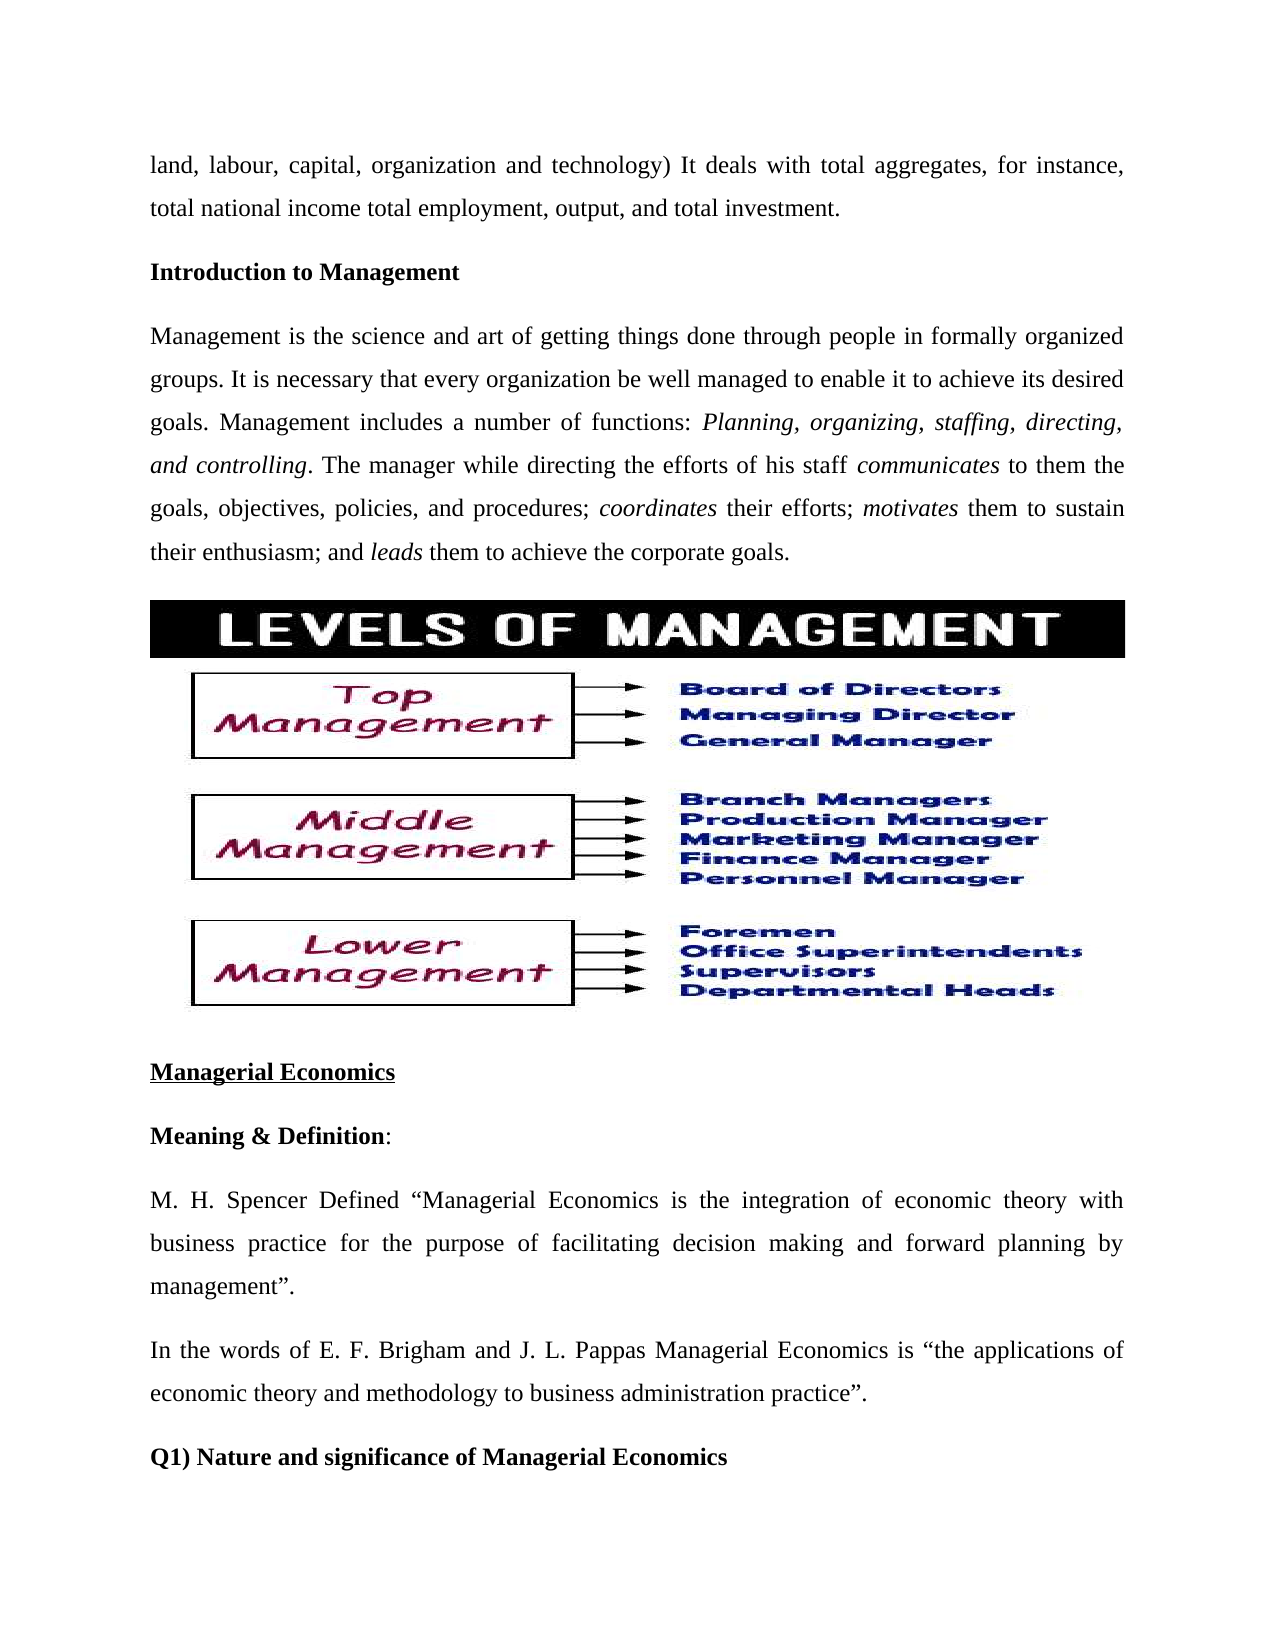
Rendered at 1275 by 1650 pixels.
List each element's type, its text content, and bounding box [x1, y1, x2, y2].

text Managerial Economics [150, 1057, 1125, 1086]
text Management is the science and art of getting things done through people in formally organized groups. It is necessary that every organization be well managed to enable it to achieve its desired goals. Management includes a number of functions: Planning, organizing, staffing, directing, and controlling. The manager while directing the efforts of his staff communicates to them the goals, objectives, policies, and procedures; coordinates their efforts; motivates them to sustain their enthusiasm; and leads them to achieve the corporate goals. [150, 321, 1125, 565]
text Introduction to Management [150, 257, 1125, 286]
text In the words of E. F. Brigham and J. L. Pappas Managerial Economics is “the applications of economic theory and methodology to business administration practice”. [150, 1335, 1125, 1407]
text M. H. Spencer Defined “Managerial Economics is the integration of economic theory with business practice for the purpose of facilitating decision making and forward planning by management”. [150, 1185, 1125, 1300]
picture [150, 600, 1125, 1023]
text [150, 150, 1125, 222]
text Q1) Nature and significance of Managerial Economics [150, 1442, 1125, 1471]
text Meaning & Definition: [150, 1121, 1125, 1150]
